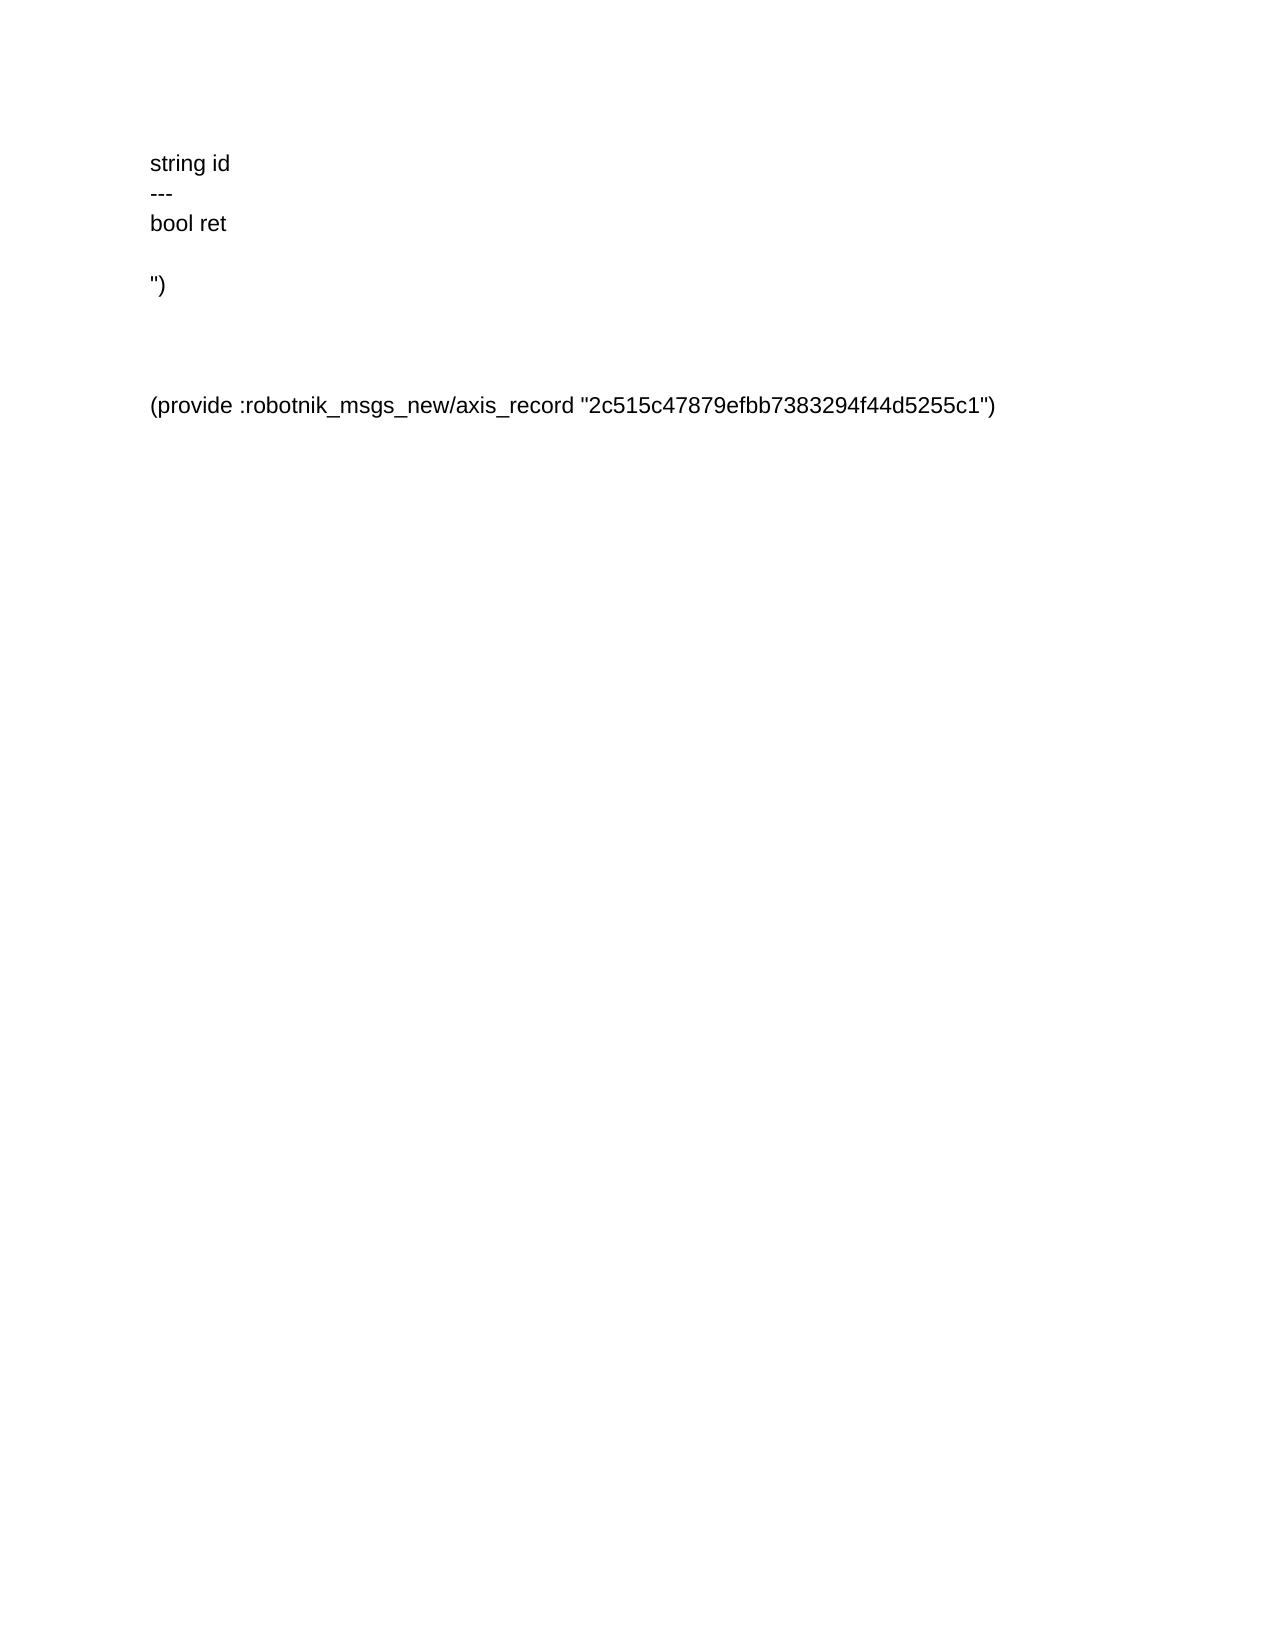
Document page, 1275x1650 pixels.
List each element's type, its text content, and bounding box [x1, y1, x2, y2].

text ") [150, 271, 1125, 297]
text (provide :robotnik_msgs_new/axis_record "2c515c47879efbb7383294f44d5255c1") [150, 392, 1125, 418]
text --- [150, 180, 1125, 207]
text bool ret [150, 210, 1125, 237]
text string id [150, 150, 1125, 176]
